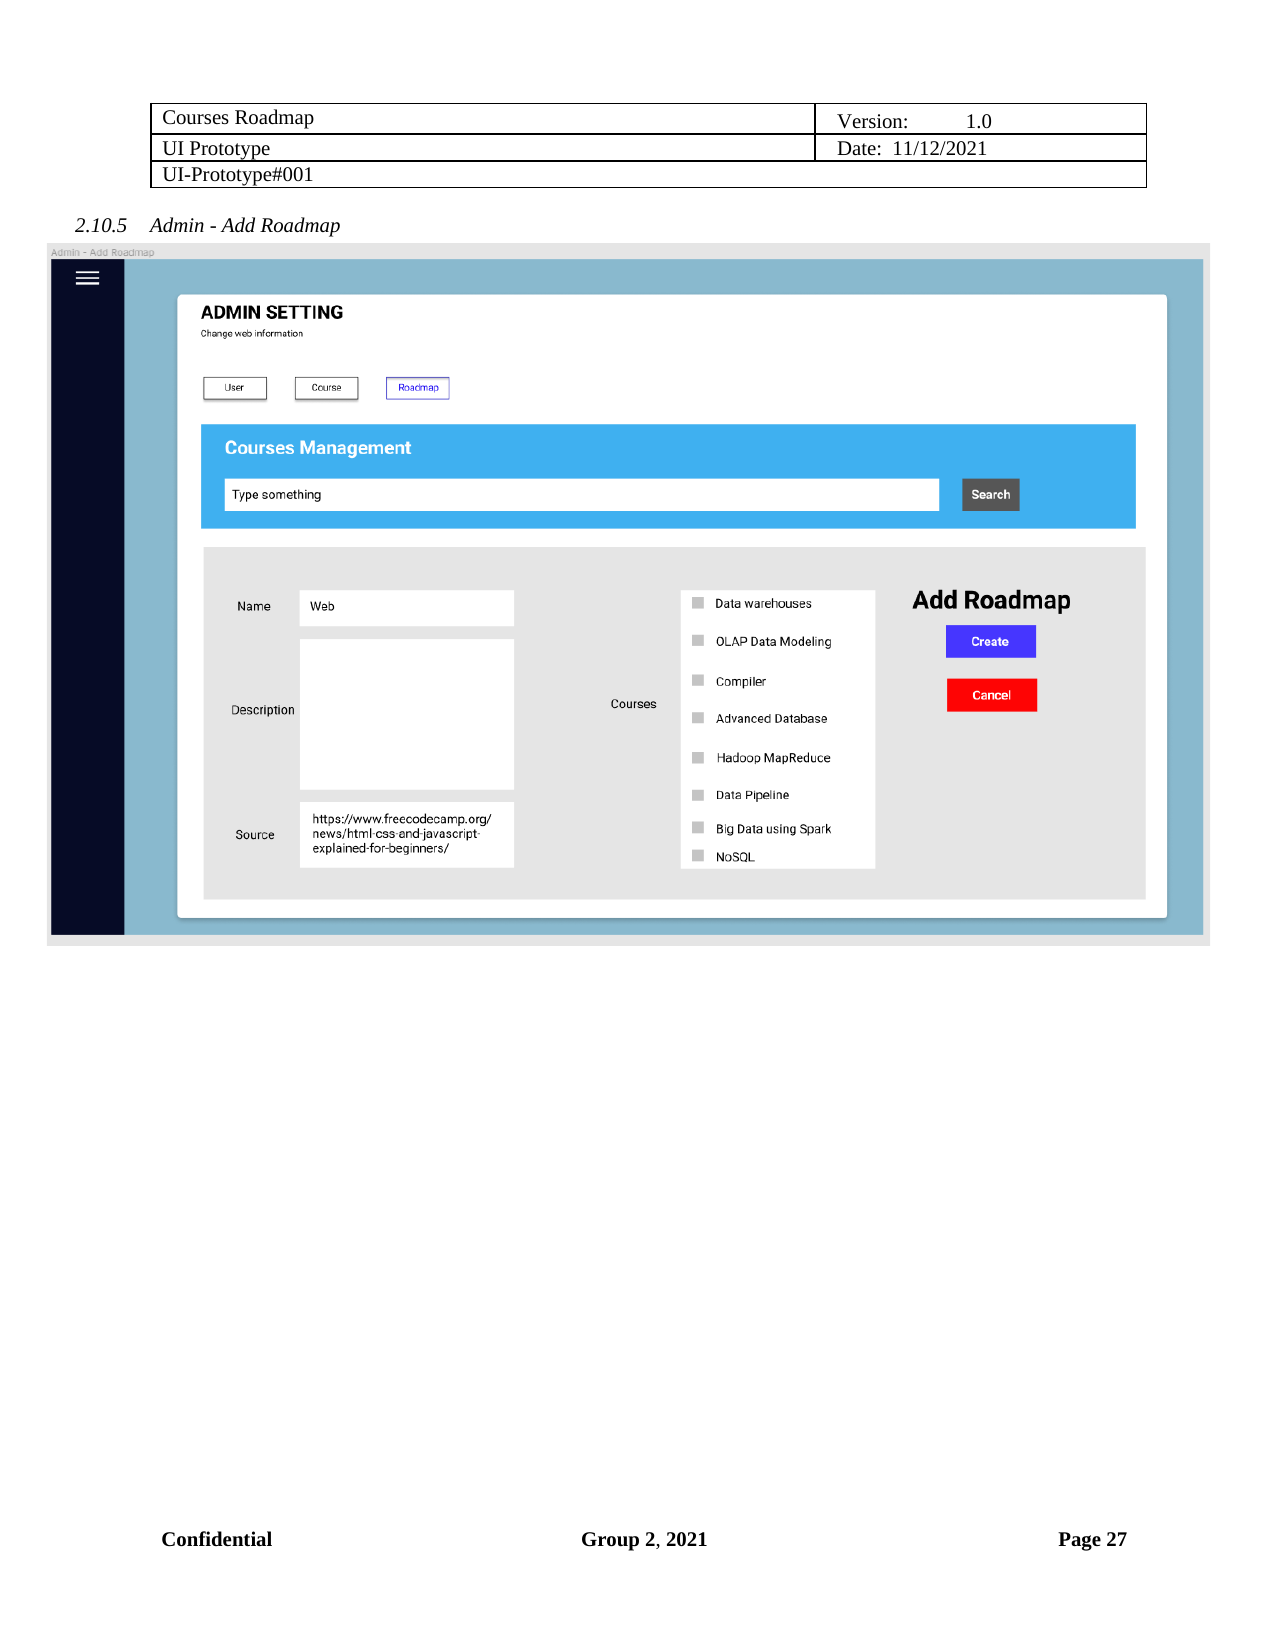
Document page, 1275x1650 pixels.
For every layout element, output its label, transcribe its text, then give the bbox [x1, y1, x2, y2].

picture [46, 243, 1210, 946]
subtitle Admin - Add Roadmap [75, 212, 1125, 237]
